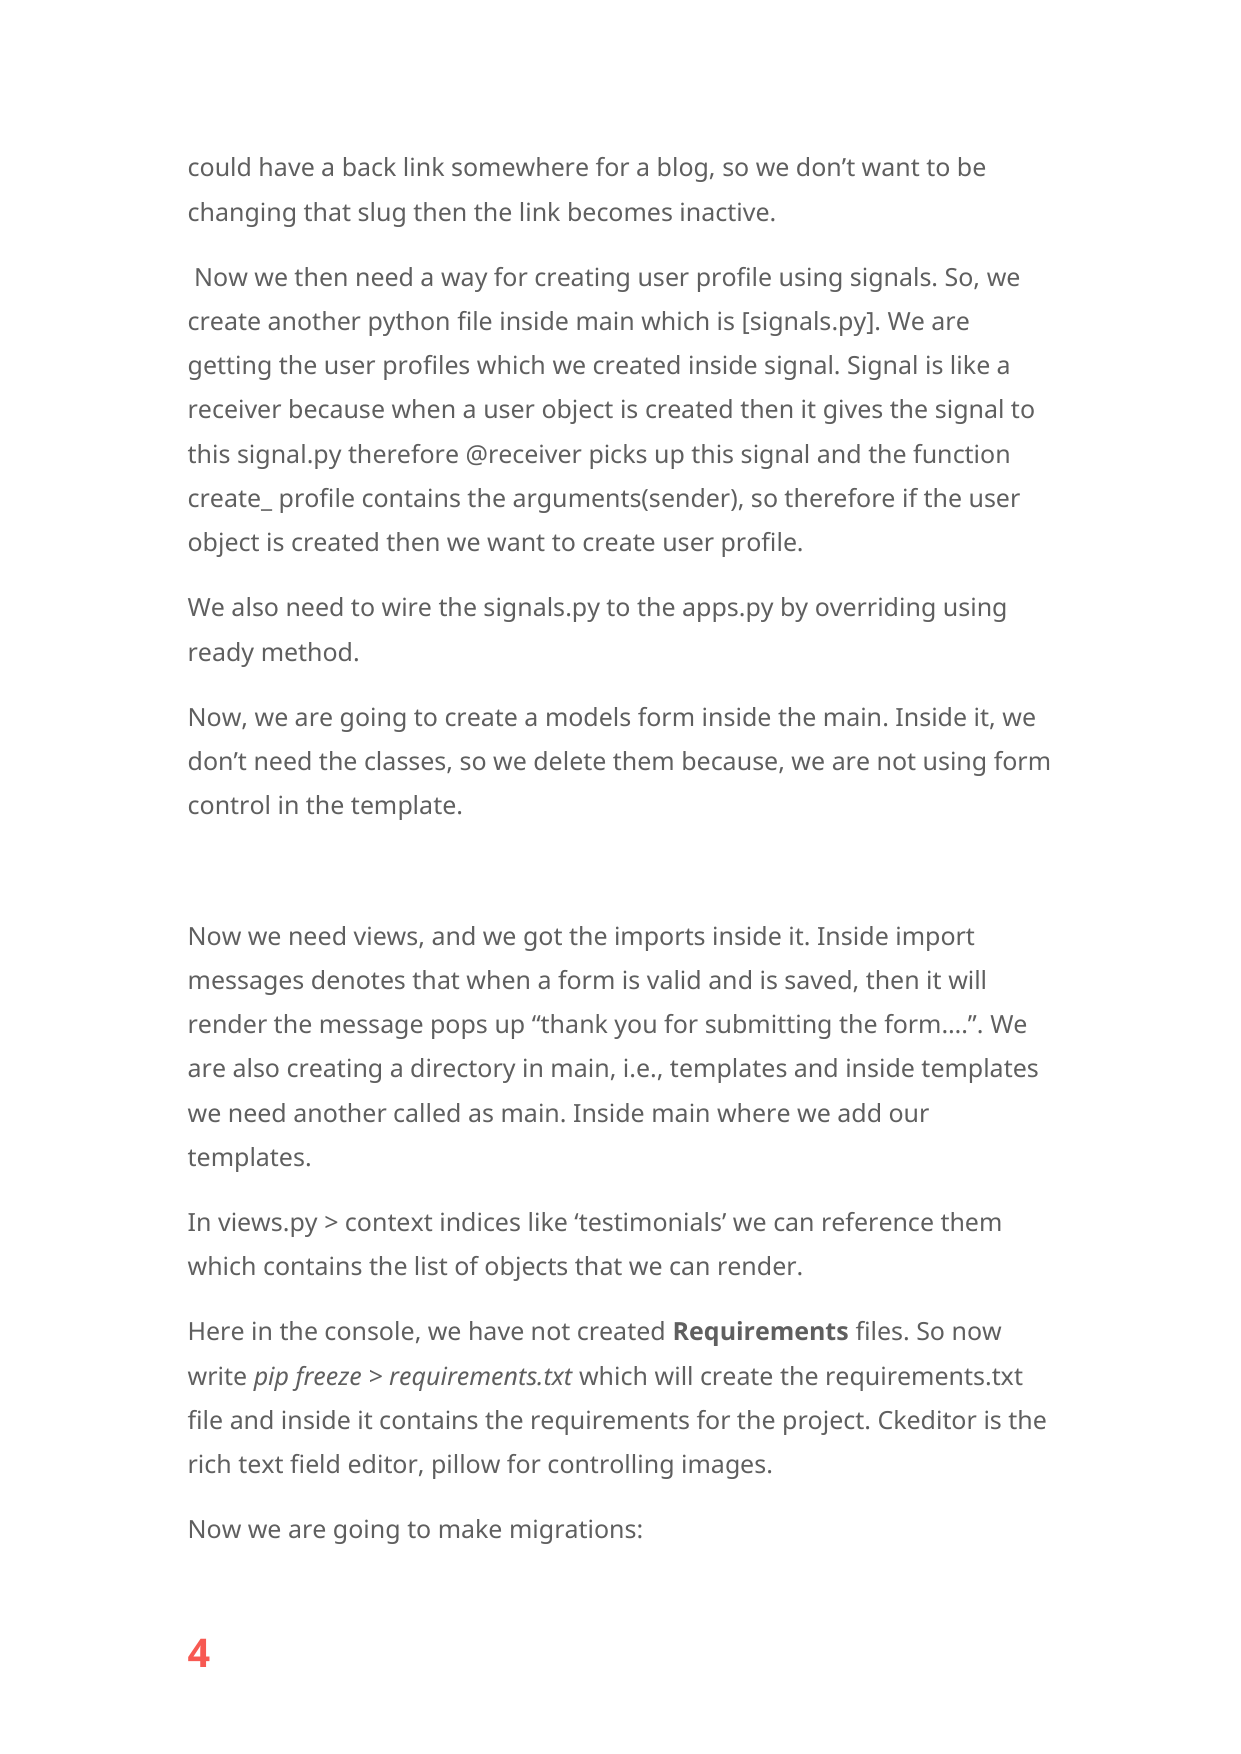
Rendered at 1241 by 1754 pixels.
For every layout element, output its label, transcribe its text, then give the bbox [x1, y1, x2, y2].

text In views.py > context indices like ‘testimonials’ we can reference them which contains the list of objects that we can render. [187, 1205, 1053, 1283]
text Now we need views, and we got the imports inside it. Inside import messages denotes that when a form is valid and is saved, then it will render the message pops up “thank you for submitting the form….”. We are also creating a directory in main, i.e., templates and inside templates we need another called as main. Inside main where we add our templates. [187, 918, 1053, 1174]
text Now, we are going to create a models form inside the main. Inside it, we don’t need the classes, so we delete them because, we are not using form control in the template. [187, 699, 1053, 822]
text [187, 150, 1053, 228]
text Now we are going to make migrations: [187, 1512, 1053, 1546]
text We also need to wire the signals.py to the apps.py by overriding using ready method. [187, 590, 1053, 668]
text Here in the console, we have not created Requirements files. So now write pip freeze > requirements.txt which will create the requirements.txt file and inside it contains the requirements for the project. Ckeditor is the rich text field editor, pillow for controlling images. [187, 1314, 1053, 1481]
text Now we then need a way for creating user profile using signals. So, we create another python file inside main which is [signals.py]. We are getting the user profiles which we created inside signal. Signal is like a receiver because when a user object is created then it gives the signal to this signal.py therefore @receiver picks up this signal and the function create_ profile contains the arguments(sender), so therefore if the user object is created then we want to create user profile. [187, 259, 1053, 559]
